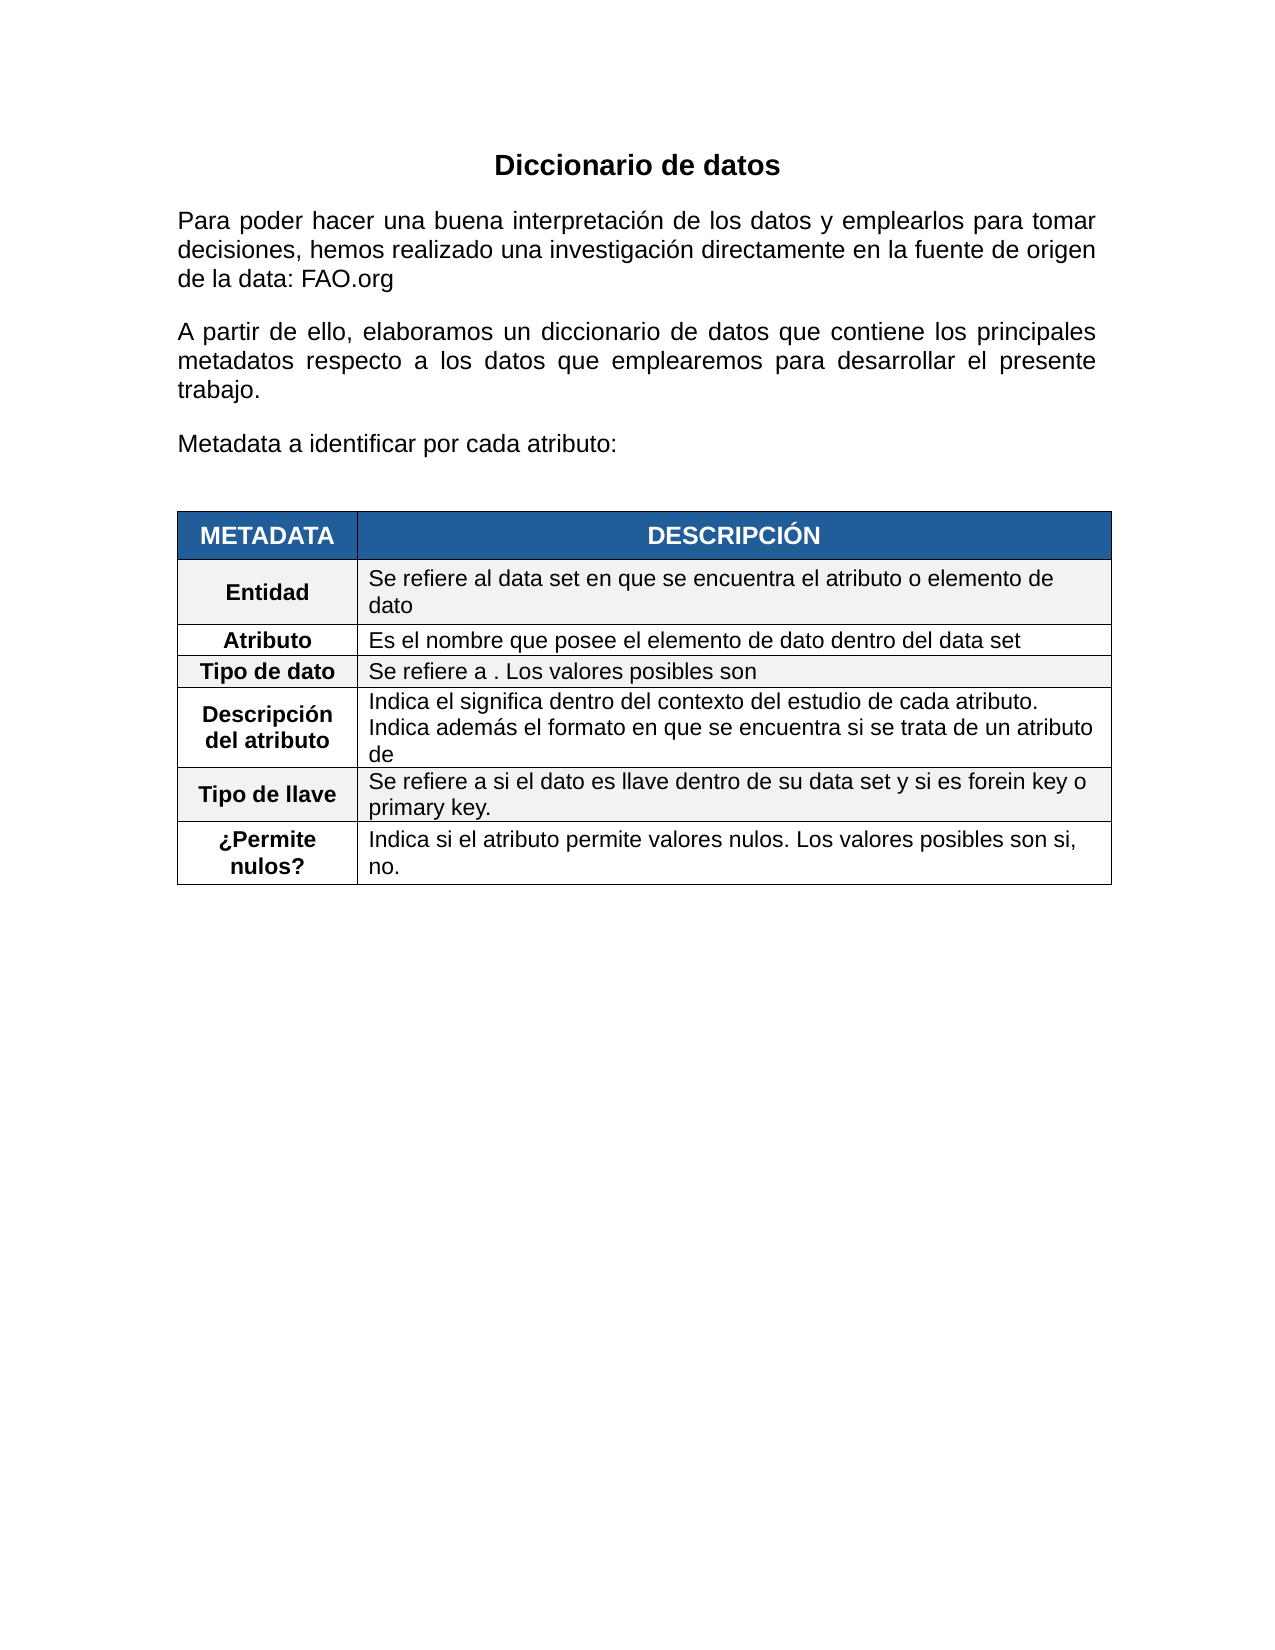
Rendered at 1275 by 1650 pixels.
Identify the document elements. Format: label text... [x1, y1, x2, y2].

table_cell Tipo de dato [178, 656, 357, 687]
table_cell Indica el significa dentro del contexto del estudio de cada atributo. Indica además el formato en que se encuentra si se trata de un atributo de [358, 688, 1111, 767]
text A partir de ello, elaboramos un diccionario de datos que contiene los principales metadatos respecto a los datos que emplearemos para desarrollar el presente trabajo. [177, 317, 1098, 404]
table_cell Se refiere a si el dato es llave dentro de su data set y si es forein key o primary key. [358, 768, 1111, 821]
text Diccionario de datos [177, 148, 1098, 181]
table_cell ¿Permite nulos? [178, 822, 357, 884]
table_cell Tipo de llave [178, 768, 357, 821]
table_cell Atributo [178, 625, 357, 655]
text Para poder hacer una buena interpretación de los datos y emplearlos para tomar decisiones, hemos realizado una investigación directamente en la fuente de origen de la data: FAO.org [177, 206, 1098, 292]
table_cell Se refiere a . Los valores posibles son [358, 656, 1111, 687]
table_cell Es el nombre que posee el elemento de dato dentro del data set [358, 625, 1111, 655]
table_header DESCRIPCIÓN [358, 512, 1111, 559]
table_cell Indica si el atributo permite valores nulos. Los valores posibles son si, no. [358, 822, 1111, 884]
table_cell Se refiere al data set en que se encuentra el atributo o elemento de dato [358, 560, 1111, 624]
text Metadata a identificar por cada atributo: [177, 429, 1098, 457]
table_cell Entidad [178, 560, 357, 624]
table_header METADATA [178, 512, 357, 559]
table_cell Descripción del atributo [178, 688, 357, 767]
